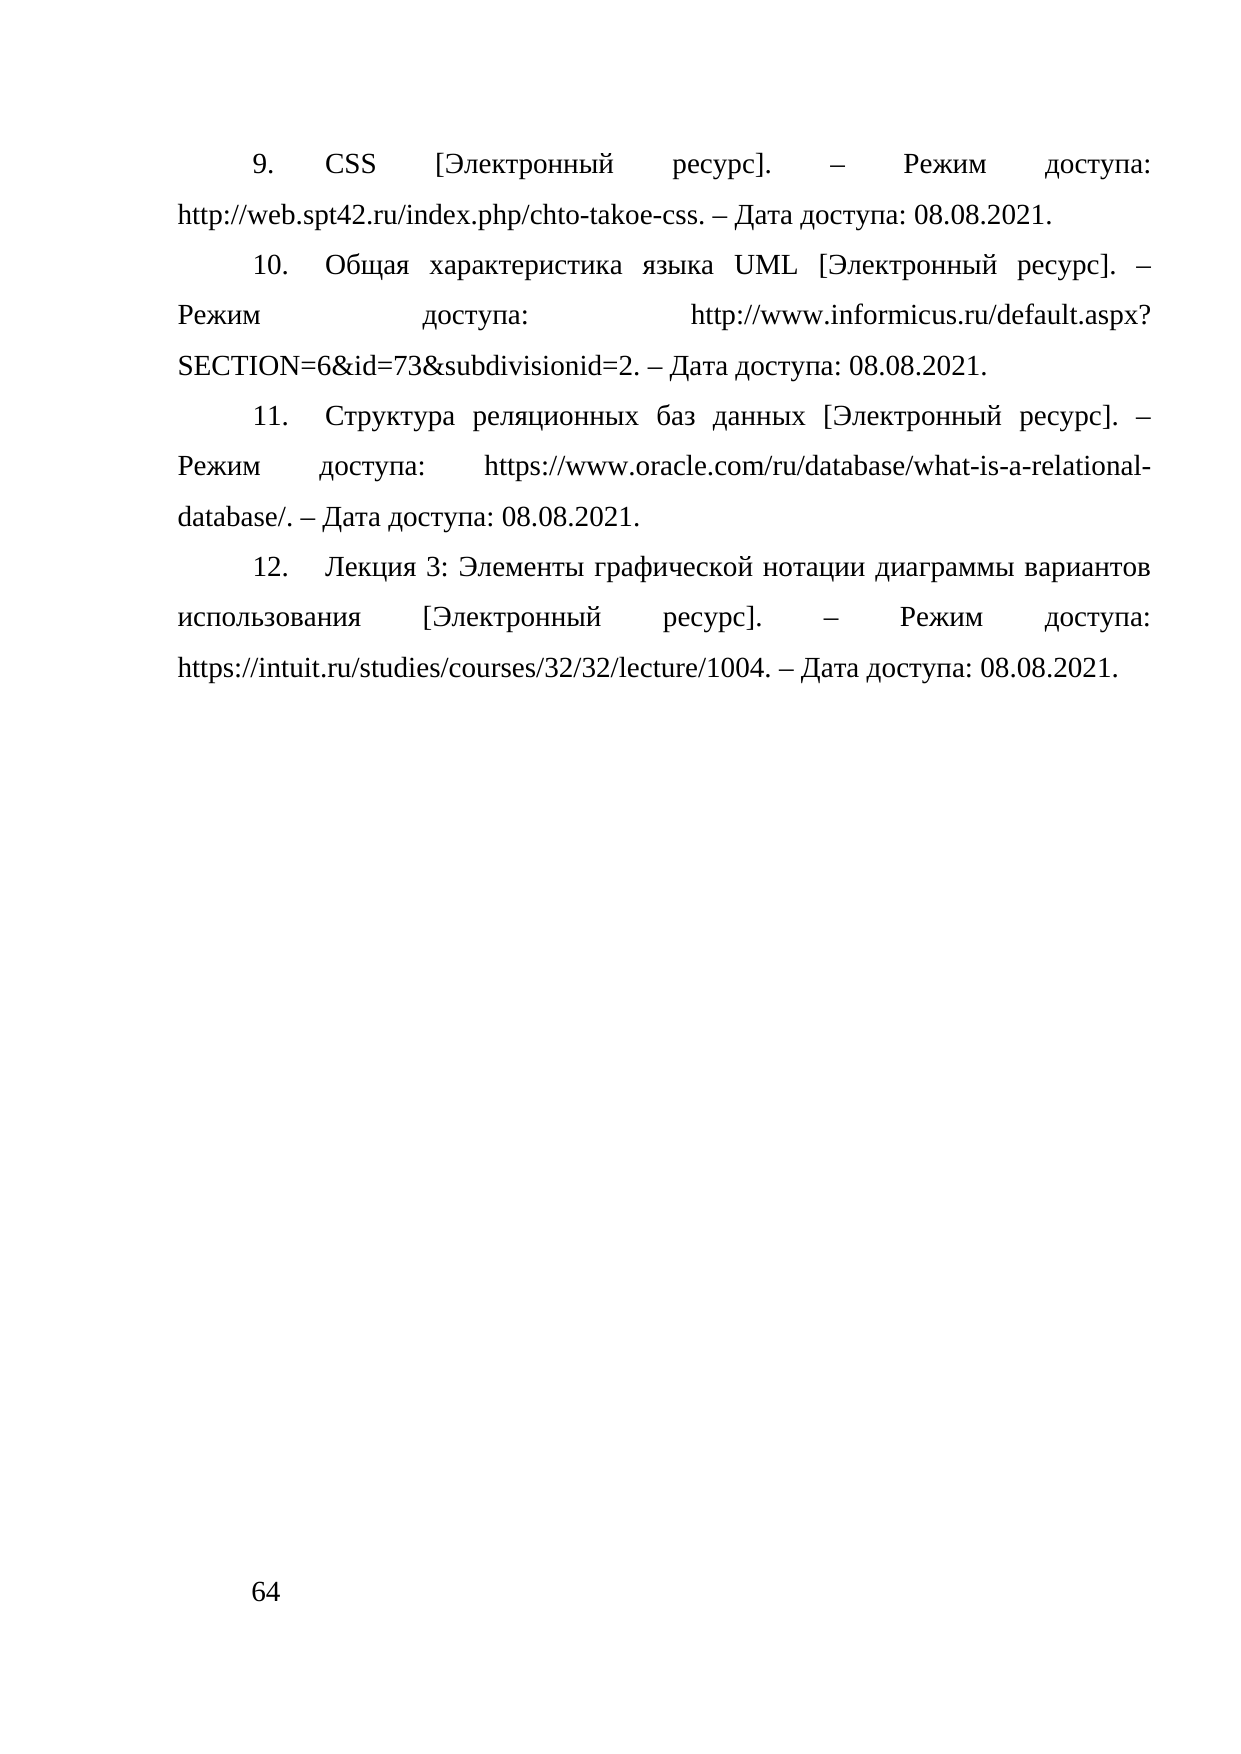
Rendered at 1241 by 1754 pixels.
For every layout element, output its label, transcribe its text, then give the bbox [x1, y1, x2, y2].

list Общая характеристика языка UML [Электронный ресурс]. – Режим доступа: http://www.informicus.ru/default.aspx?SECTION=6&id=73&subdivisionid=2. – Дата доступа: 08.08.2021. [177, 247, 1152, 381]
list Лекция 3: Элементы графической нотации диаграммы вариантов использования [Электронный ресурс]. – Режим доступа: https://intuit.ru/studies/courses/32/32/lecture/1004. – Дата доступа: 08.08.2021. [177, 549, 1152, 683]
list CSS [Электронный ресурс]. – Режим доступа: http://web.spt42.ru/index.php/chto-takoe-css. – Дата доступа: 08.08.2021. [177, 147, 1152, 230]
list Структура реляционных баз данных [Электронный ресурс]. – Режим доступа: https://www.oracle.com/ru/database/what-is-a-relational-database/. – Дата доступа: 08.08.2021. [177, 398, 1152, 532]
